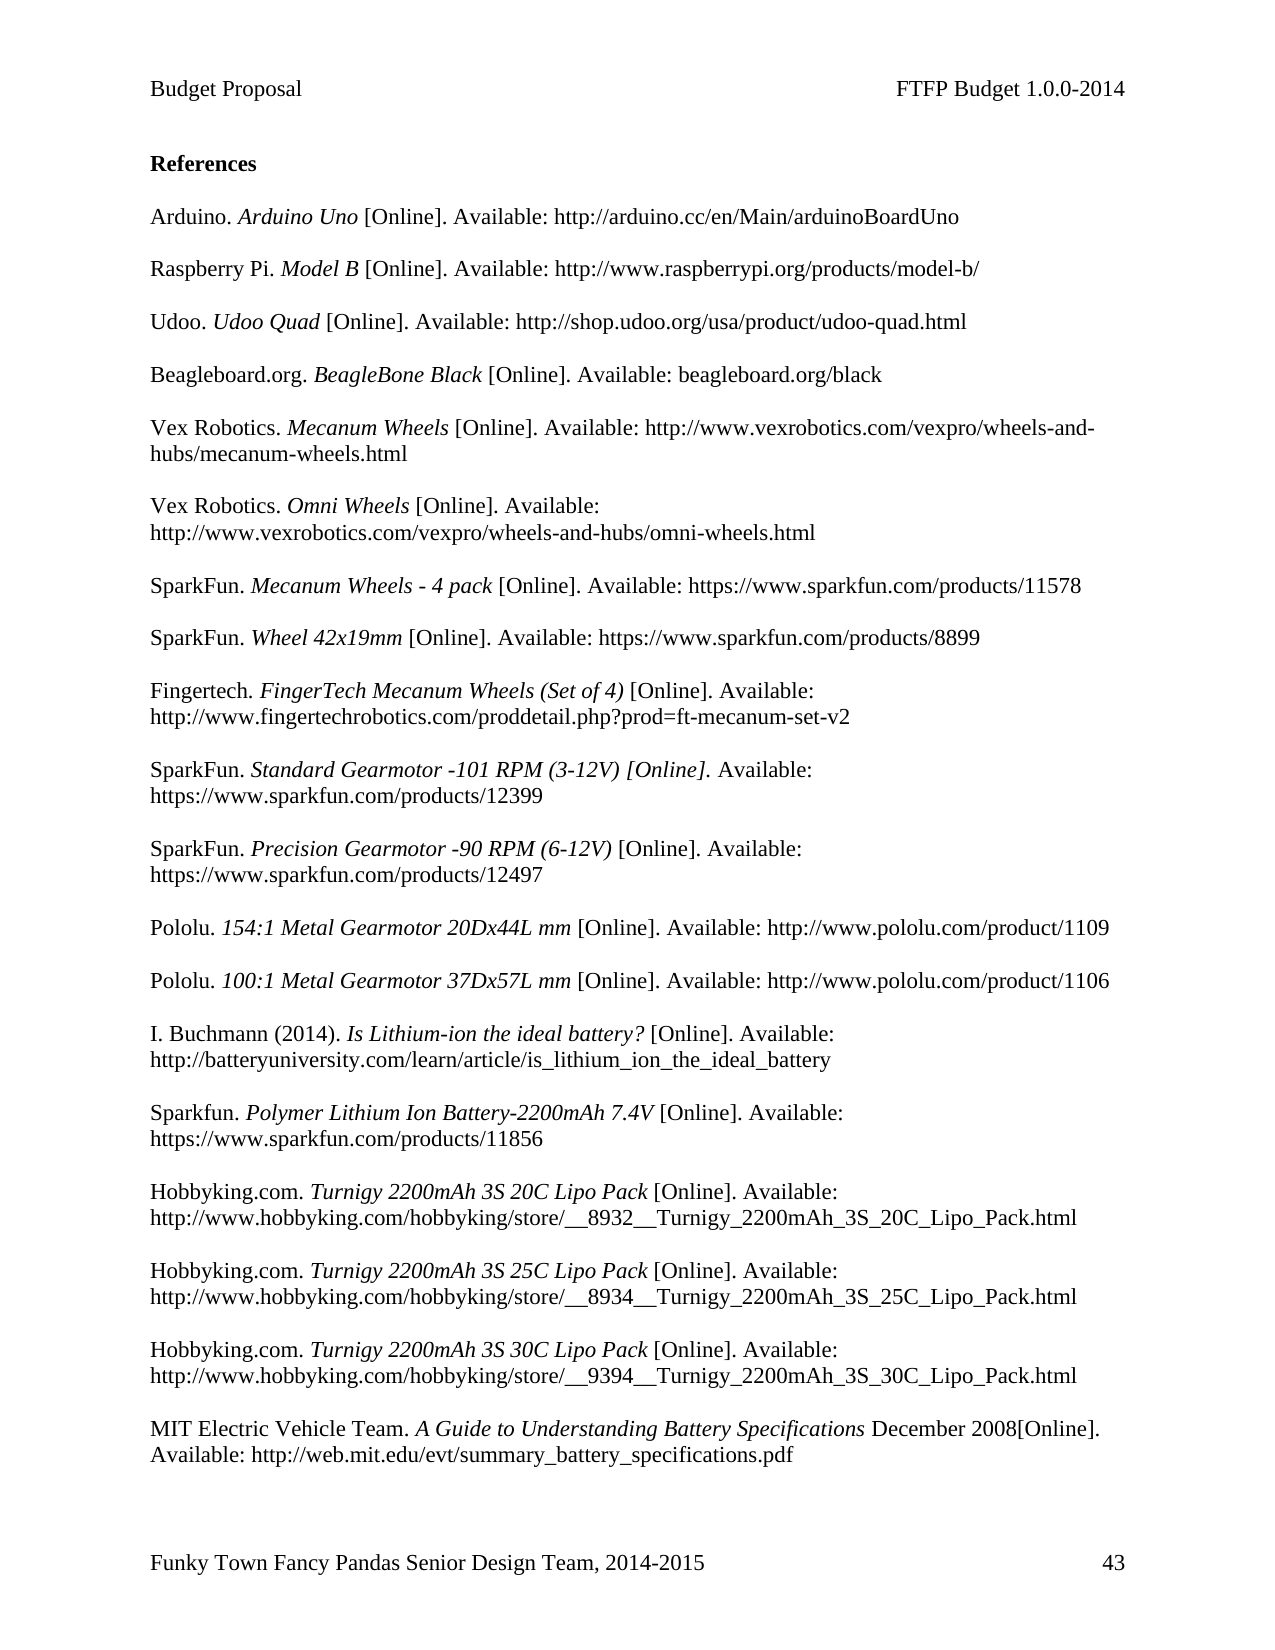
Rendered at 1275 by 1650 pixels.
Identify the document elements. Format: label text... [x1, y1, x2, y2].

text Hobbyking.com. Turnigy 2200mAh 3S 25C Lipo Pack [Online]. Available: http://www.hobbyking.com/hobbyking/store/__8934__Turnigy_2200mAh_3S_25C_Lipo_Pack.html [150, 1257, 1125, 1309]
text Beagleboard.org. BeagleBone Black [Online]. Available: beagleboard.org/black [150, 361, 1125, 387]
text Fingertech. FingerTech Mecanum Wheels (Set of 4) [Online]. Available: http://www.fingertechrobotics.com/proddetail.php?prod=ft-mecanum-set-v2 [150, 677, 1125, 730]
text Udoo. Udoo Quad [Online]. Available: http://shop.udoo.org/usa/product/udoo-quad.html [150, 308, 1125, 334]
text Pololu. 154:1 Metal Gearmotor 20Dx44L mm [Online]. Available: http://www.pololu.com/product/1109 [150, 914, 1125, 941]
text Vex Robotics. Omni Wheels [Online]. Available: http://www.vexrobotics.com/vexpro/wheels-and-hubs/omni-wheels.html [150, 493, 1125, 545]
text SparkFun. Standard Gearmotor -101 RPM (3-12V) [Online]. Available: https://www.sparkfun.com/products/12399 [150, 756, 1125, 809]
text SparkFun. Mecanum Wheels - 4 pack [Online]. Available: https://www.sparkfun.com/products/11578 [150, 572, 1125, 598]
text Arduino. Arduino Uno [Online]. Available: http://arduino.cc/en/Main/arduinoBoardUno [150, 203, 1125, 229]
subtitle References [150, 150, 1125, 176]
text Hobbyking.com. Turnigy 2200mAh 3S 30C Lipo Pack [Online]. Available: http://www.hobbyking.com/hobbyking/store/__9394__Turnigy_2200mAh_3S_30C_Lipo_Pack.html [150, 1336, 1125, 1389]
text Sparkfun. Polymer Lithium Ion Battery-2200mAh 7.4V [Online]. Available: https://www.sparkfun.com/products/11856 [150, 1099, 1125, 1151]
text SparkFun. Precision Gearmotor -90 RPM (6-12V) [Online]. Available: https://www.sparkfun.com/products/12497 [150, 835, 1125, 888]
text Raspberry Pi. Model B [Online]. Available: http://www.raspberrypi.org/products/model-b/ [150, 255, 1125, 282]
text Hobbyking.com. Turnigy 2200mAh 3S 20C Lipo Pack [Online]. Available: http://www.hobbyking.com/hobbyking/store/__8932__Turnigy_2200mAh_3S_20C_Lipo_Pack.html [150, 1178, 1125, 1231]
text SparkFun. Wheel 42x19mm [Online]. Available: https://www.sparkfun.com/products/8899 [150, 624, 1125, 651]
text Vex Robotics. Mecanum Wheels [Online]. Available: http://www.vexrobotics.com/vexpro/wheels-and-hubs/mecanum-wheels.html [150, 413, 1125, 466]
text Pololu. 100:1 Metal Gearmotor 37Dx57L mm [Online]. Available: http://www.pololu.com/product/1106 [150, 967, 1125, 993]
text I. Buchmann (2014). Is Lithium-ion the ideal battery? [Online]. Available: http://batteryuniversity.com/learn/article/is_lithium_ion_the_ideal_battery [150, 1020, 1125, 1072]
